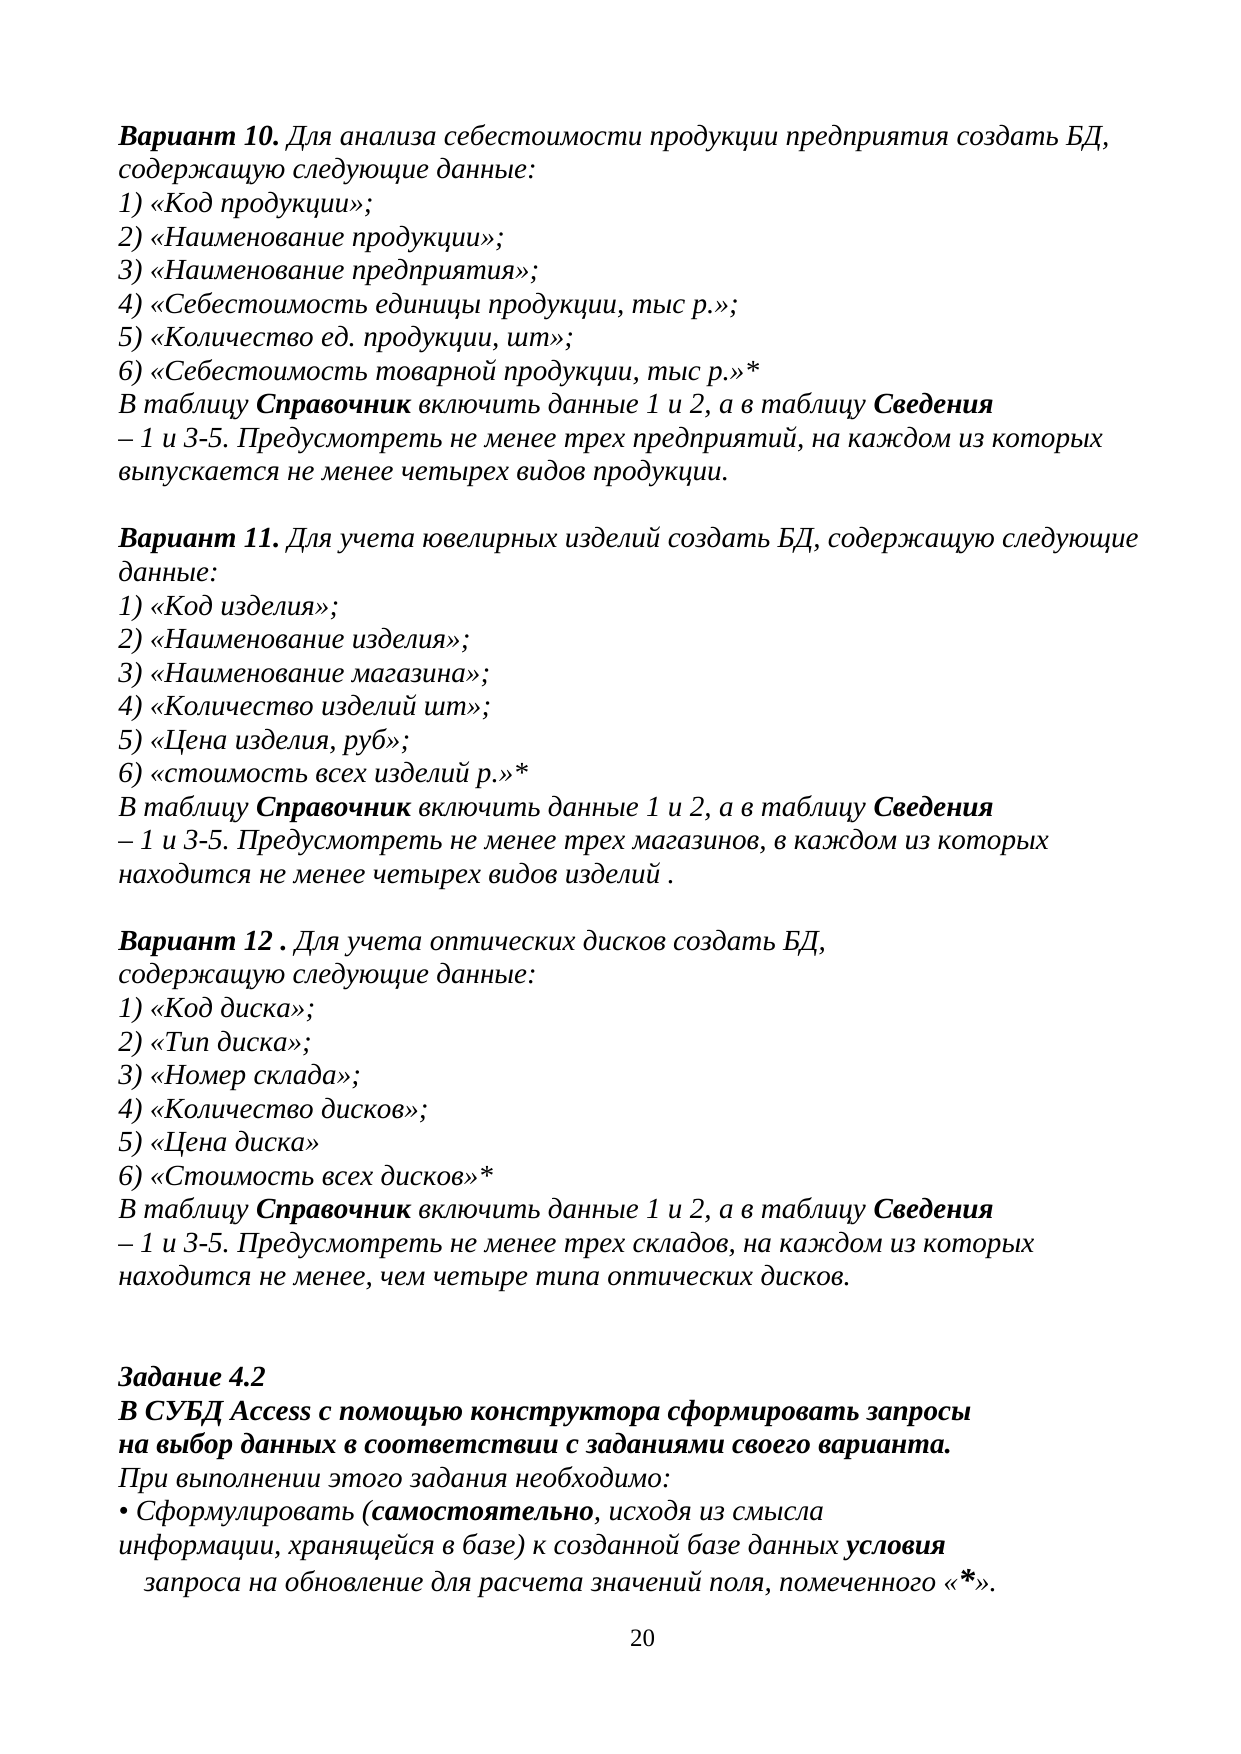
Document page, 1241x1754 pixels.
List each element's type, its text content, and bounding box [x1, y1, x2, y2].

text В СУБД Access с помощью конструктора сформировать запросы [118, 1393, 1167, 1426]
text При выполнении этого задания необходимо: [118, 1460, 1167, 1493]
text • Сформулировать (самостоятельно, исходя из смысла [118, 1493, 1167, 1527]
text 5) «Цена изделия, руб»; [118, 722, 1167, 755]
text В таблицу Справочник включить данные 1 и 2, а в таблицу Сведения [118, 789, 1167, 822]
text Вариант 10. Для анализа себестоимости продукции предприятия создать БД, содержащую следующие данные: [118, 118, 1167, 185]
text 6) «стоимость всех изделий р.»* [118, 755, 1167, 789]
text 1) «Код изделия»; [118, 588, 1167, 621]
text 3) «Наименование предприятия»; [118, 252, 1167, 286]
text 􀂃 запроса на обновление для расчета значений поля, помеченного «*». [118, 1560, 1167, 1599]
text 2) «Тип диска»; [118, 1024, 1167, 1057]
text выпускается не менее четырех видов продукции. [118, 453, 1167, 487]
text 4) «Количество изделий шт»; [118, 688, 1167, 722]
text – 1 и 3-5. Предусмотреть не менее трех магазинов, в каждом из которых [118, 822, 1167, 856]
text 6) «Стоимость всех дисков»* [118, 1158, 1167, 1191]
text В таблицу Справочник включить данные 1 и 2, а в таблицу Сведения [118, 1191, 1167, 1225]
text содержащую следующие данные: [118, 957, 1167, 990]
text В таблицу Справочник включить данные 1 и 2, а в таблицу Сведения [118, 386, 1167, 420]
text информации, хранящейся в базе) к созданной базе данных условия [118, 1527, 1167, 1560]
text на выбор данных в соответствии с заданиями своего варианта. [118, 1426, 1167, 1460]
text 5) «Количество ед. продукции, шт»; [118, 319, 1167, 353]
text 3) «Наименование магазина»; [118, 655, 1167, 688]
text находится не менее четырех видов изделий . [118, 856, 1167, 889]
text Вариант 11. Для учета ювелирных изделий создать БД, содержащую следующие данные: [118, 521, 1167, 588]
text 3) «Номер склада»; [118, 1057, 1167, 1091]
text Вариант 12 . Для учета оптических дисков создать БД, [118, 923, 1167, 957]
text 4) «Количество дисков»; [118, 1091, 1167, 1124]
text – 1 и 3-5. Предусмотреть не менее трех складов, на каждом из которых находится не менее, чем четыре типа оптических дисков. [118, 1225, 1167, 1292]
text 5) «Цена диска» [118, 1124, 1167, 1158]
text 2) «Наименование продукции»; [118, 219, 1167, 252]
text 1) «Код продукции»; [118, 185, 1167, 219]
text Задание 4.2 [118, 1359, 1167, 1393]
text 2) «Наименование изделия»; [118, 621, 1167, 655]
text – 1 и 3-5. Предусмотреть не менее трех предприятий, на каждом из которых [118, 420, 1167, 453]
text 1) «Код диска»; [118, 990, 1167, 1024]
text 6) «Себестоимость товарной продукции, тыс р.»* [118, 353, 1167, 386]
text 4) «Себестоимость единицы продукции, тыс р.»; [118, 286, 1167, 319]
